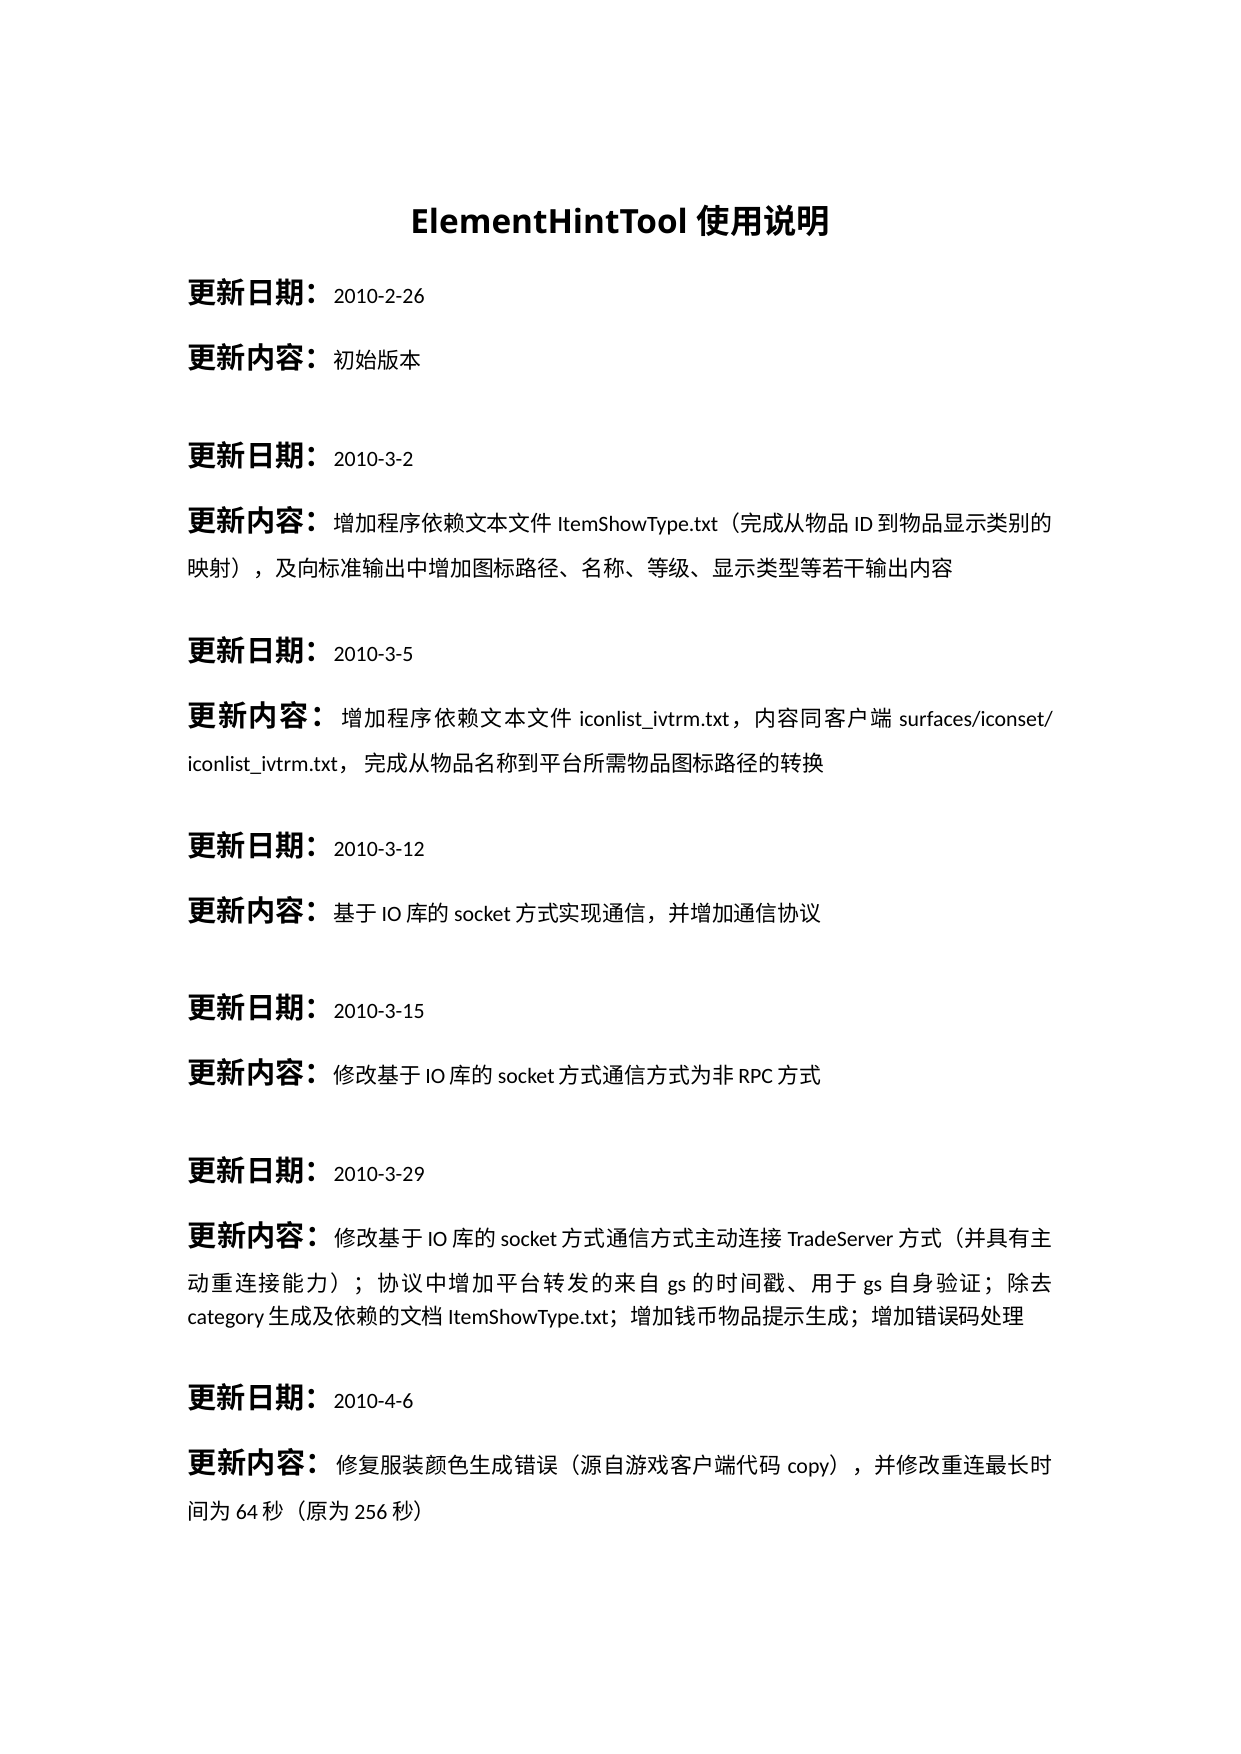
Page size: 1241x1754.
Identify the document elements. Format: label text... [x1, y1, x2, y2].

text 更新日期：2010-2-26 [187, 258, 1053, 323]
text 更新日期：2010-3-5 [187, 616, 1053, 681]
text 更新内容：基于IO库的socket方式实现通信，并增加通信协议 [187, 876, 1053, 941]
text 更新内容：增加程序依赖文本文件ItemShowType.txt（完成从物品ID到物品显示类别的映射），及向标准输出中增加图标路径、名称、等级、显示类型等若干输出内容 [187, 486, 1053, 583]
text 更新日期：2010-3-2 [187, 421, 1053, 486]
title ElementHintTool 使用说明 [187, 187, 1053, 252]
text 更新日期：2010-3-29 [187, 1136, 1053, 1201]
text 更新日期：2010-4-6 [187, 1363, 1053, 1428]
text 更新内容：初始版本 [187, 323, 1053, 388]
text 更新内容：修复服装颜色生成错误（源自游戏客户端代码copy），并修改重连最长时间为64秒（原为256秒） [187, 1428, 1053, 1526]
text 更新日期：2010-3-12 [187, 811, 1053, 876]
text 更新内容：修改基于IO库的socket方式通信方式主动连接TradeServer方式（并具有主动重连接能力）；协议中增加平台转发的来自gs的时间戳、用于gs自身验证；除去category生成及依赖的文档ItemShowType.txt；增加钱币物品提示生成；增加错误码处理 [187, 1201, 1053, 1331]
text 更新内容：修改基于IO库的socket方式通信方式为非RPC方式 [187, 1038, 1053, 1103]
text 更新内容：增加程序依赖文本文件iconlist_ivtrm.txt，内容同客户端surfaces/iconset/iconlist_ivtrm.txt， 完成从物品名称到平台所需物品图标路径的转换 [187, 681, 1053, 778]
text 更新日期：2010-3-15 [187, 973, 1053, 1038]
